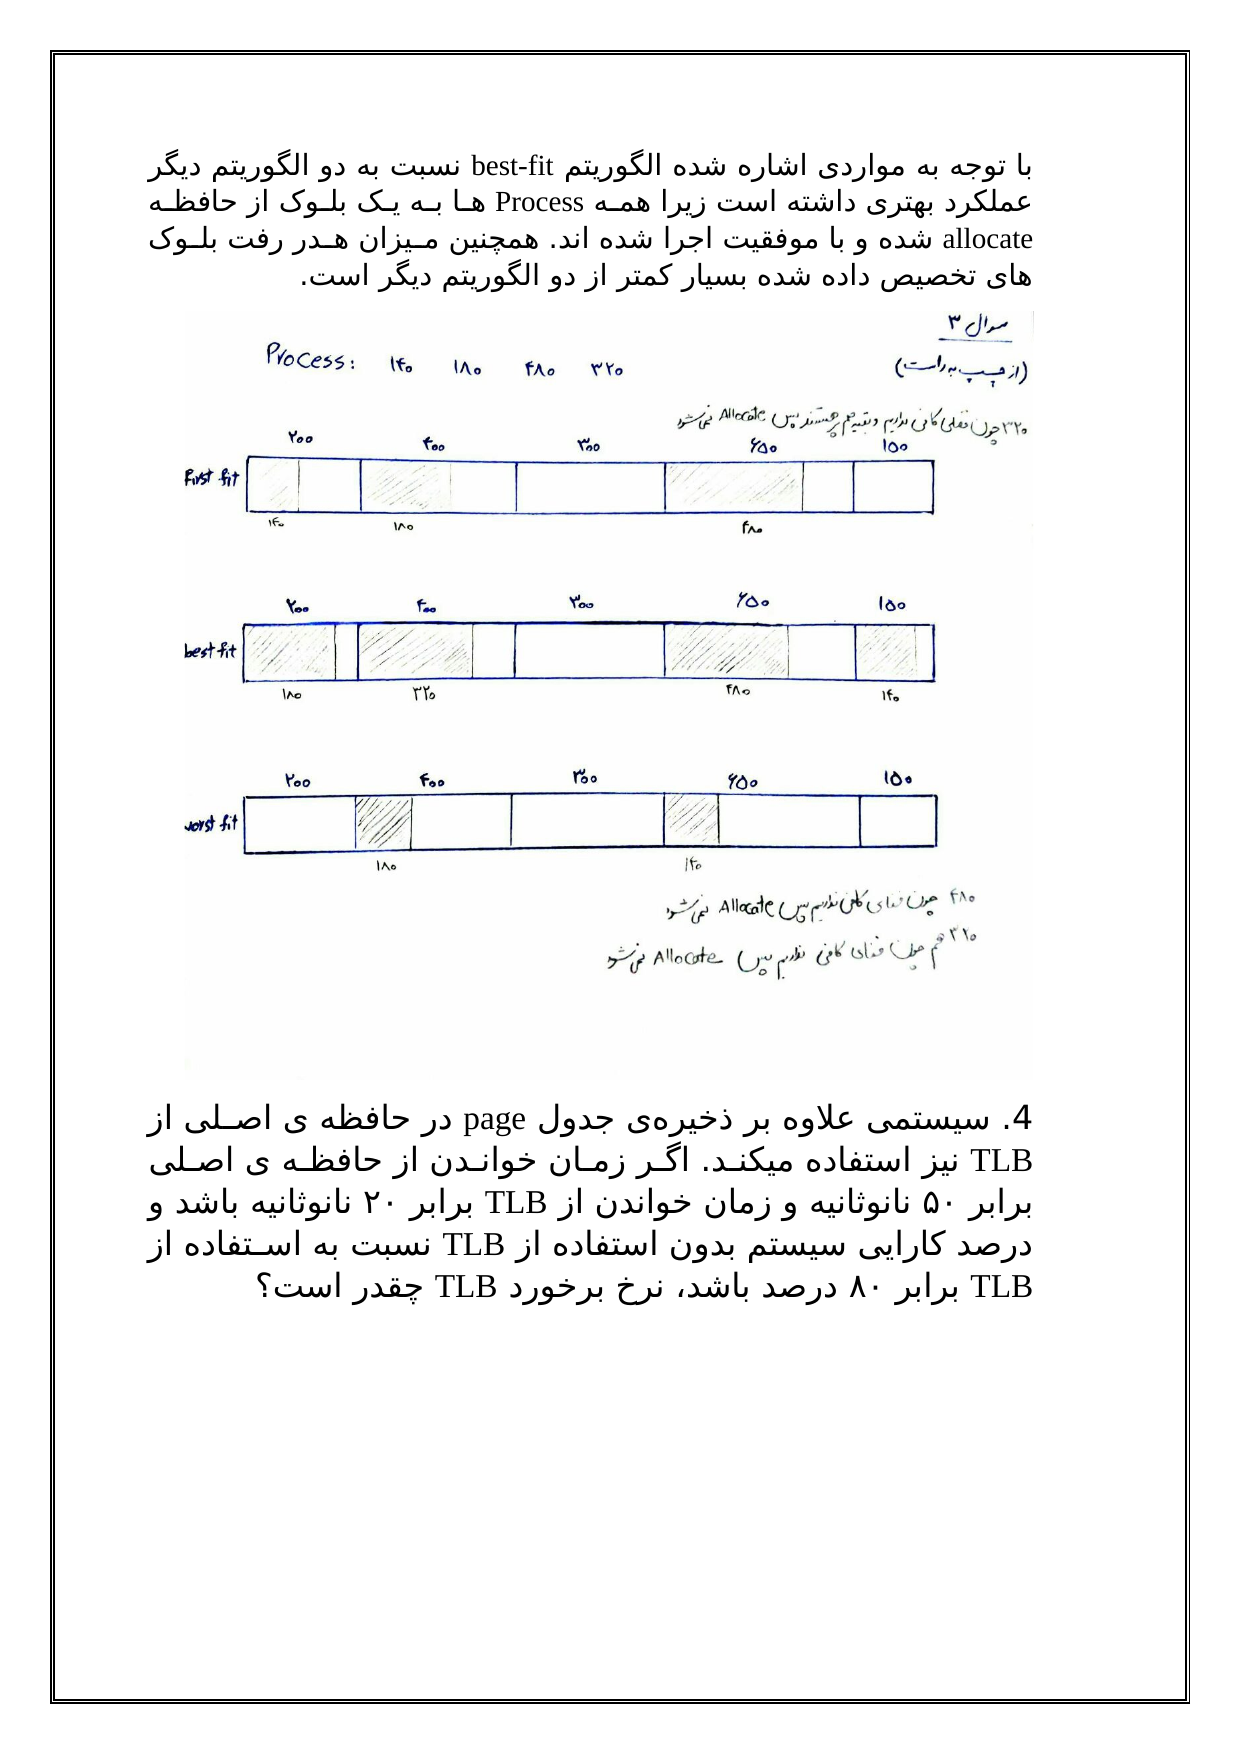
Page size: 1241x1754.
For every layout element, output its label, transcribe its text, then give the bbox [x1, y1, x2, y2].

text با توجه به مواردی اشاره شده الگوریتم best-fit نسبت به دو الگوریتم دیگر عملکرد بهتری داشته است زیرا همه Process ها به یک بلوک از حافظه allocate شده و با موفقیت اجرا شده اند. همچنین میزان هدر رفت بلوک های تخصیص داده شده بسیار کمتر از دو الگوریتم دیگر است. [148, 148, 1033, 292]
picture [184, 311, 1034, 1080]
text 4. سیستمی علاوه بر ذخیره‌ی جدول page در حافظه ی اصلی از TLB نیز استفاده میکند. اگر زمان خواندن از حافظه ی اصلی برابر ۵۰ نانوثانیه و زمان خواندن از TLB برابر ۲۰ نانوثانیه باشد و درصد کارایی سیستم بدون استفاده از TLB نسبت به استفاده از TLB برابر ۸۰ درصد باشد، نرخ برخورد TLB چقدر است؟ [148, 1098, 1033, 1305]
